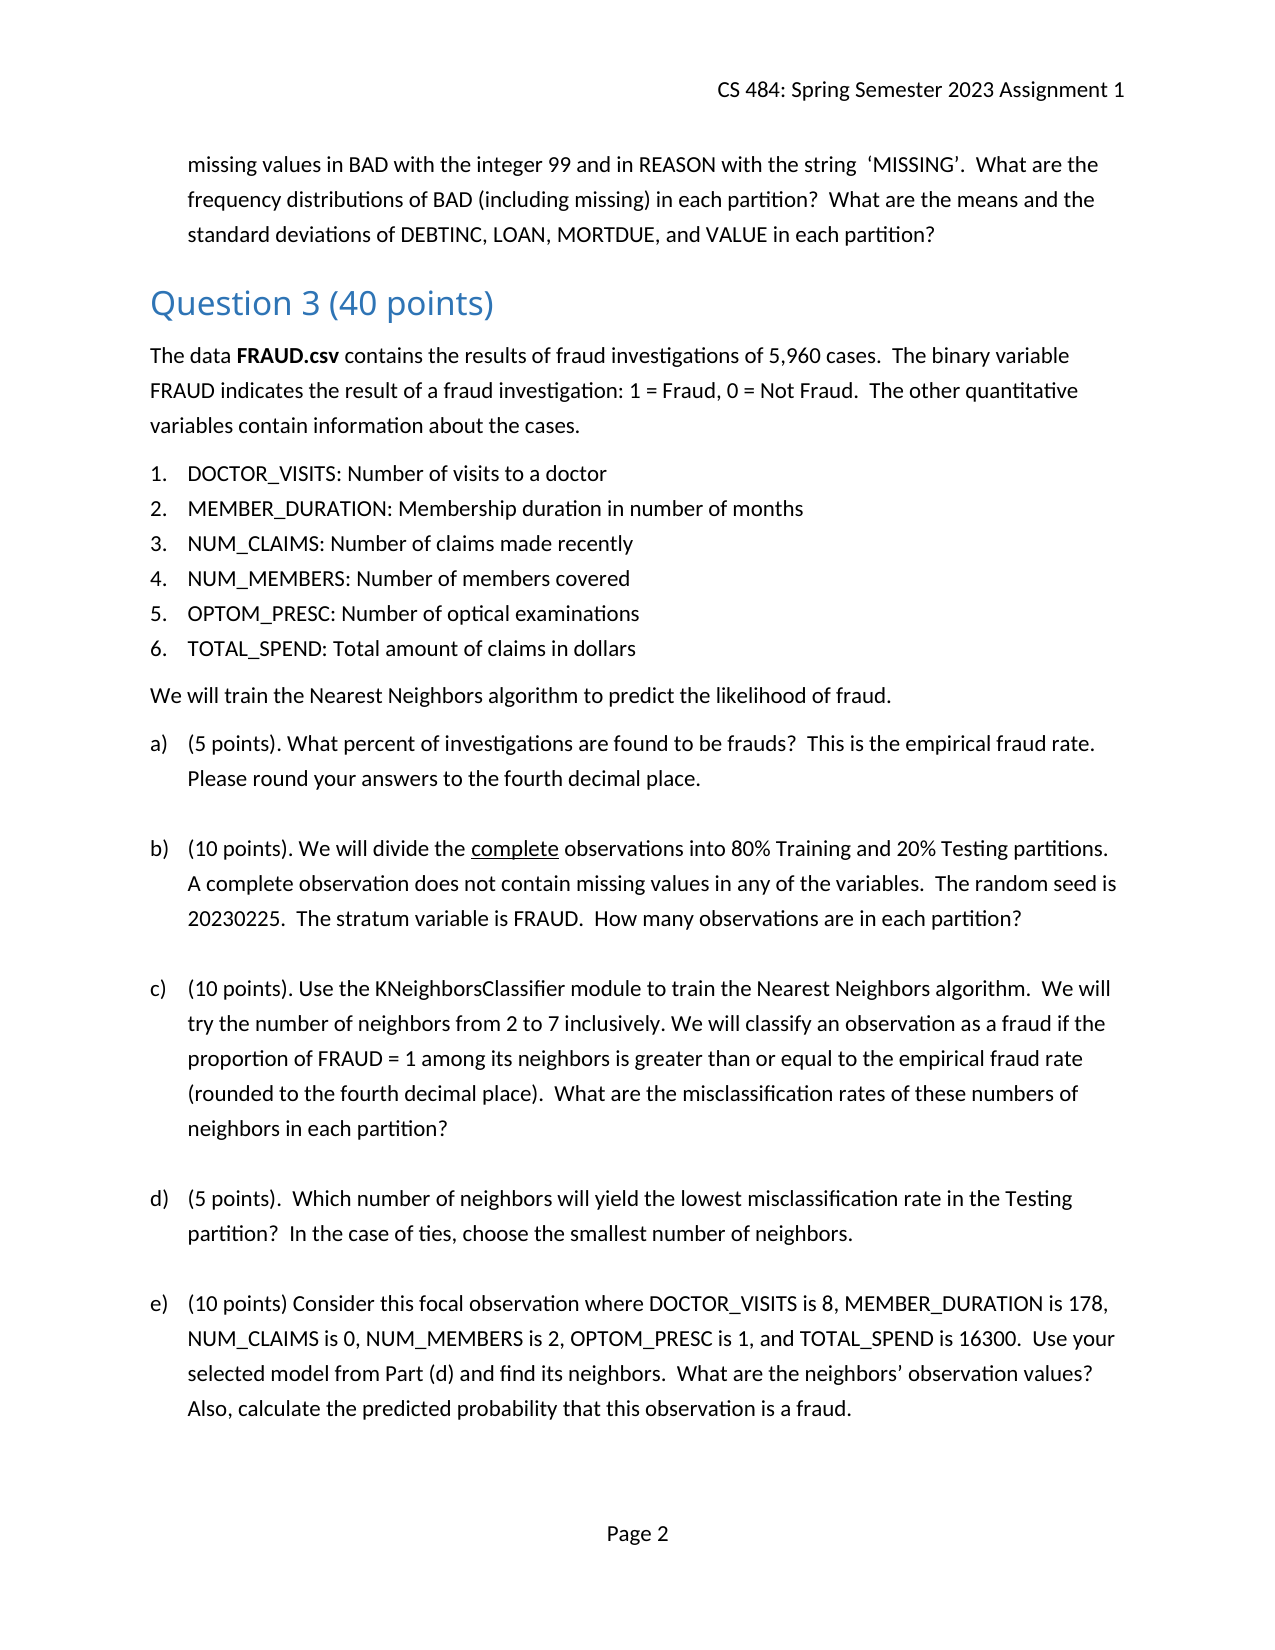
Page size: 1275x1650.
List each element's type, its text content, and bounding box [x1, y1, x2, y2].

list (10 points). We will divide the complete observations into 80% Training and 20% Testing partitions. A complete observation does not contain missing values in any of the variables. The random seed is 20230225. The stratum variable is FRAUD. How many observations are in each partition? [150, 834, 1125, 932]
list (10 points) Consider this focal observation where DOCTOR_VISITS is 8, MEMBER_DURATION is 178, NUM_CLAIMS is 0, NUM_MEMBERS is 2, OPTOM_PRESC is 1, and TOTAL_SPEND is 16300. Use your selected model from Part (d) and find its neighbors. What are the neighbors’ observation values? Also, calculate the predicted probability that this observation is a fraud. [150, 1289, 1125, 1422]
list DOCTOR_VISITS: Number of visits to a doctor [150, 459, 1125, 487]
list NUM_CLAIMS: Number of claims made recently [150, 529, 1125, 557]
list (10 points). Use the KNeighborsClassifier module to train the Nearest Neighbors algorithm. We will try the number of neighbors from 2 to 7 inclusively. We will classify an observation as a fraud if the proportion of FRAUD = 1 among its neighbors is greater than or equal to the empirical fraud rate (rounded to the fourth decimal place). What are the misclassification rates of these numbers of neighbors in each partition? [150, 974, 1125, 1142]
list NUM_MEMBERS: Number of members covered [150, 564, 1125, 592]
list OPTOM_PRESC: Number of optical examinations [150, 599, 1125, 627]
subtitle Question 3 (40 points) [150, 280, 1125, 325]
list MEMBER_DURATION: Membership duration in number of months [150, 494, 1125, 522]
list (5 points). What percent of investigations are found to be frauds? This is the empirical fraud rate. Please round your answers to the fourth decimal place. [150, 729, 1125, 792]
list TOTAL_SPEND: Total amount of claims in dollars [150, 634, 1125, 662]
text We will train the Nearest Neighbors algorithm to predict the likelihood of fraud. [150, 681, 1125, 709]
text The data FRAUD.csv contains the results of fraud investigations of 5,960 cases. The binary variable FRAUD indicates the result of a fraud investigation: 1 = Fraud, 0 = Not Fraud. The other quantitative variables contain information about the cases. [150, 341, 1125, 439]
list (5 points). Which number of neighbors will yield the lowest misclassification rate in the Testing partition? In the case of ties, choose the smallest number of neighbors. [150, 1184, 1125, 1247]
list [150, 150, 1125, 248]
